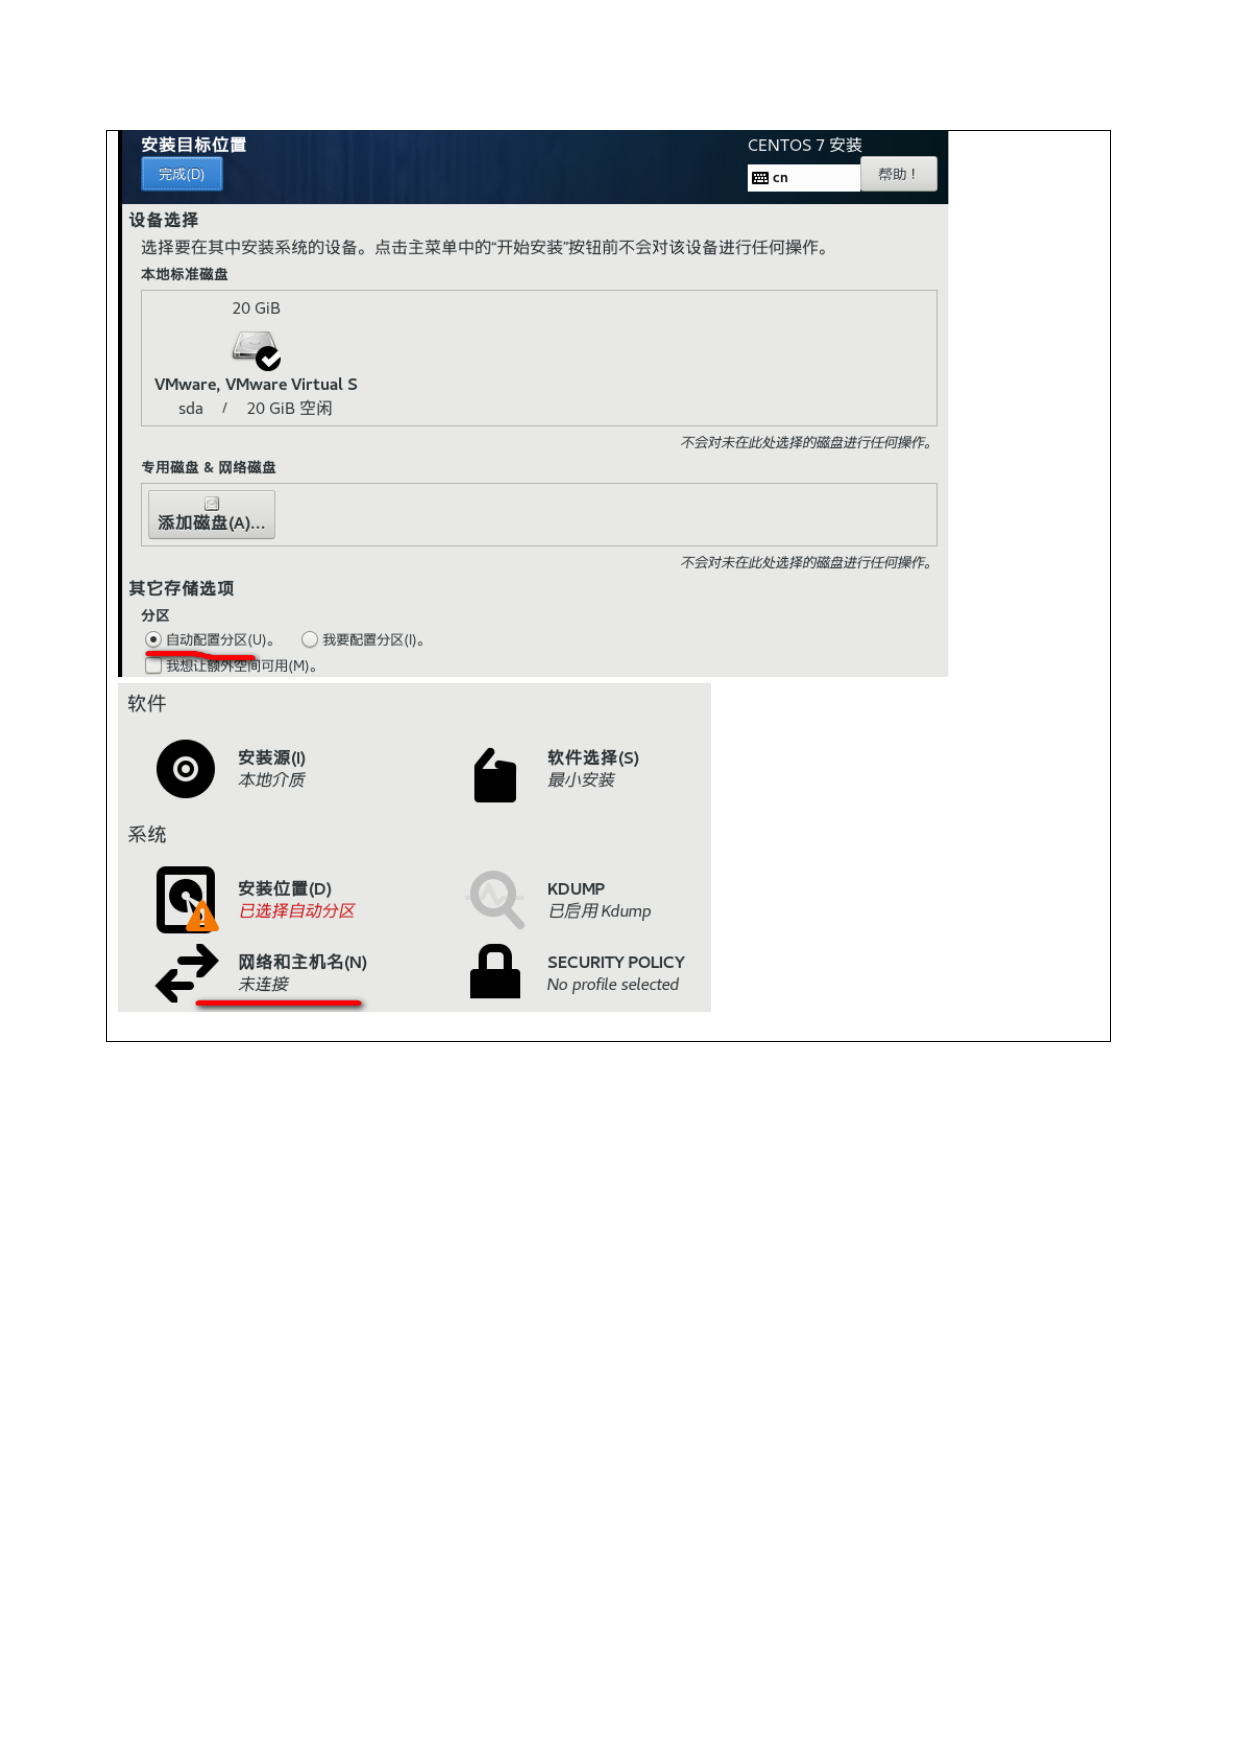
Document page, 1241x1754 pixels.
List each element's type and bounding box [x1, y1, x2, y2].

table_cell [107, 131, 1110, 1041]
picture [118, 130, 949, 677]
picture [118, 683, 711, 1012]
